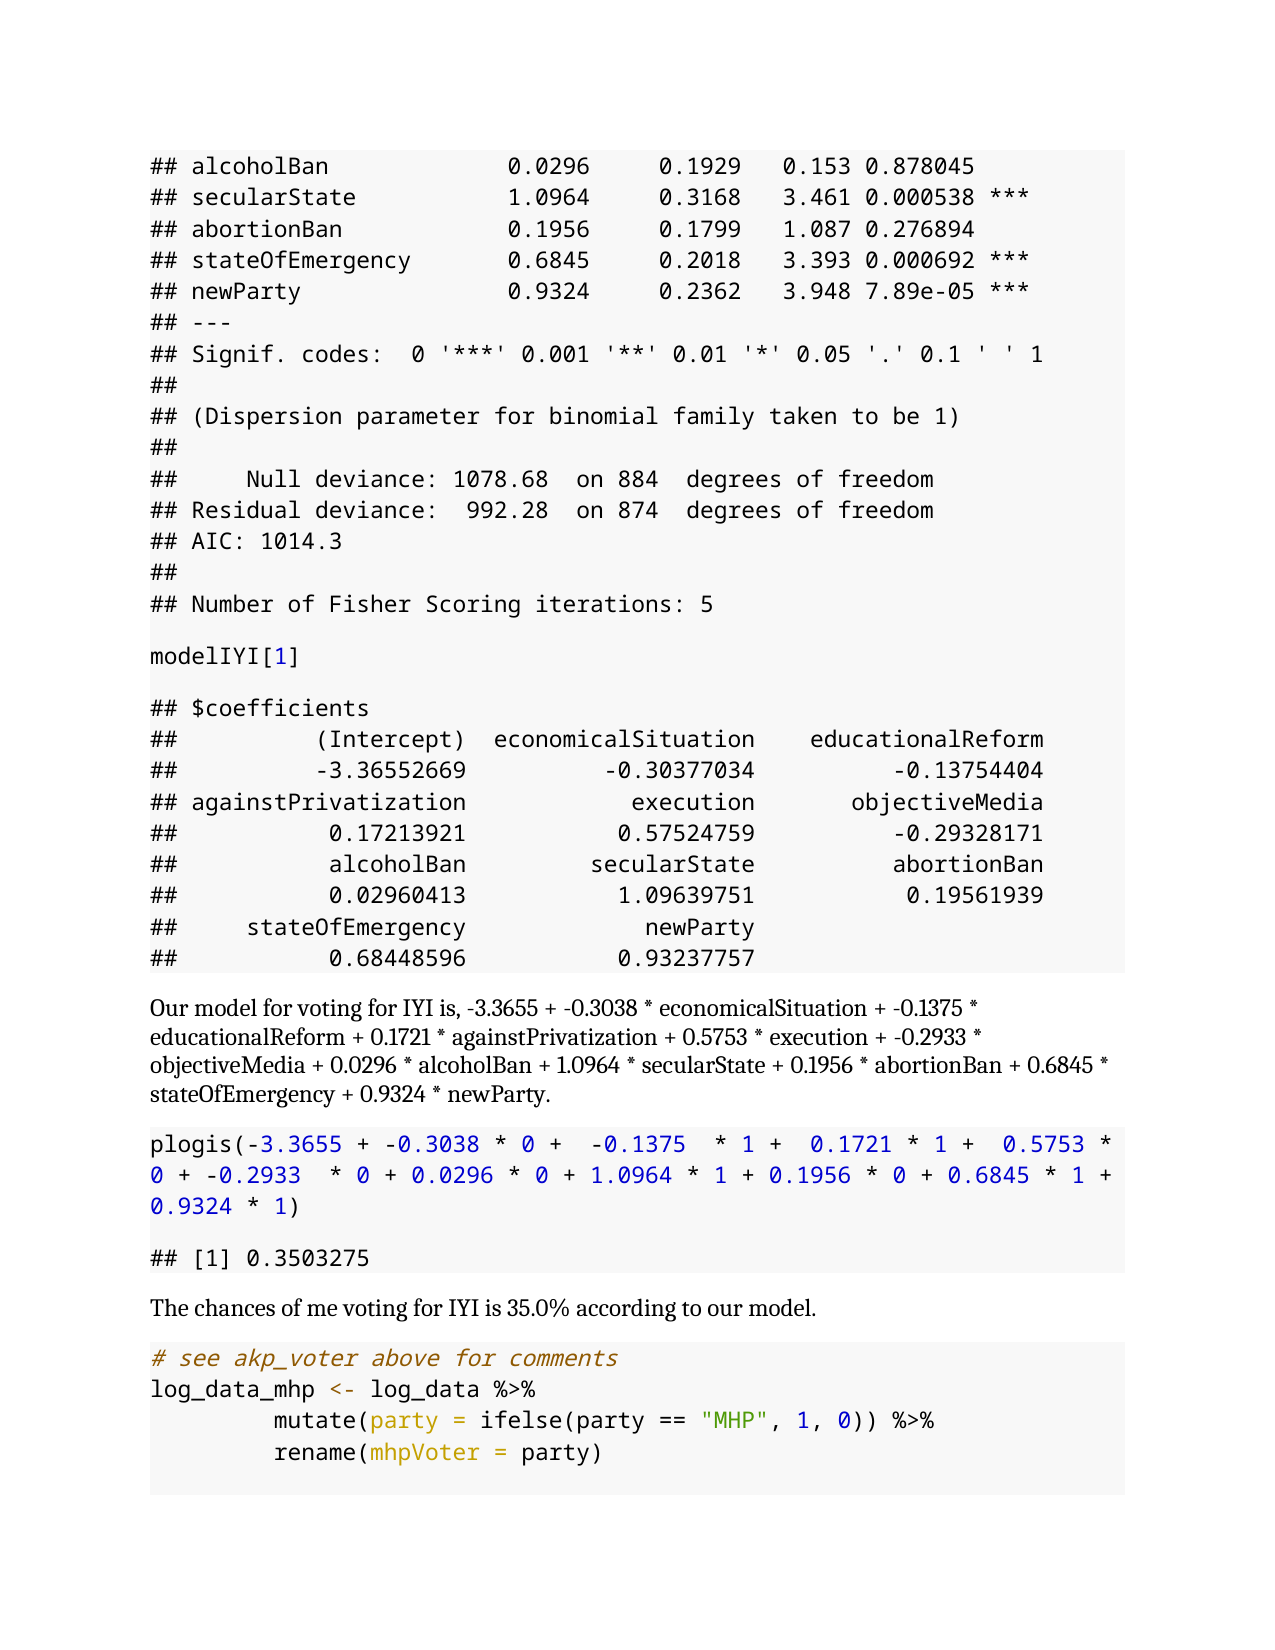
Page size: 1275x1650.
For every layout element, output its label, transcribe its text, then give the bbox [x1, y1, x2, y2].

text ## $coefficients ## (Intercept) economicalSituation educationalReform ## -3.36552669 -0.30377034 -0.13754404 ## againstPrivatization execution objectiveMedia ## 0.17213921 0.57524759 -0.29328171 ## alcoholBan secularState abortionBan ## 0.02960413 1.09639751 0.19561939 ## stateOfEmergency newParty ## 0.68448596 0.93237757 [150, 692, 1125, 973]
text ## [1] 0.3503275 [150, 1242, 1125, 1273]
text Our model for voting for IYI is, -3.3655 + -0.3038 * economicalSituation + -0.1375 * educationalReform + 0.1721 * againstPrivatization + 0.5753 * execution + -0.2933 * objectiveMedia + 0.0296 * alcoholBan + 1.0964 * secularState + 0.1956 * abortionBan + 0.6845 * stateOfEmergency + 0.9324 * newParty. [150, 994, 1125, 1109]
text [150, 1342, 1125, 1495]
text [150, 150, 1125, 619]
text The chances of me voting for IYI is 35.0% according to our model. [150, 1294, 1125, 1323]
text plogis(-3.3655 + -0.3038 * 0 + -0.1375 * 1 + 0.1721 * 1 + 0.5753 * 0 + -0.2933 * 0 + 0.0296 * 0 + 1.0964 * 1 + 0.1956 * 0 + 0.6845 * 1 + 0.9324 * 1) [150, 1127, 1125, 1221]
text modelIYI[1] [150, 639, 1125, 671]
